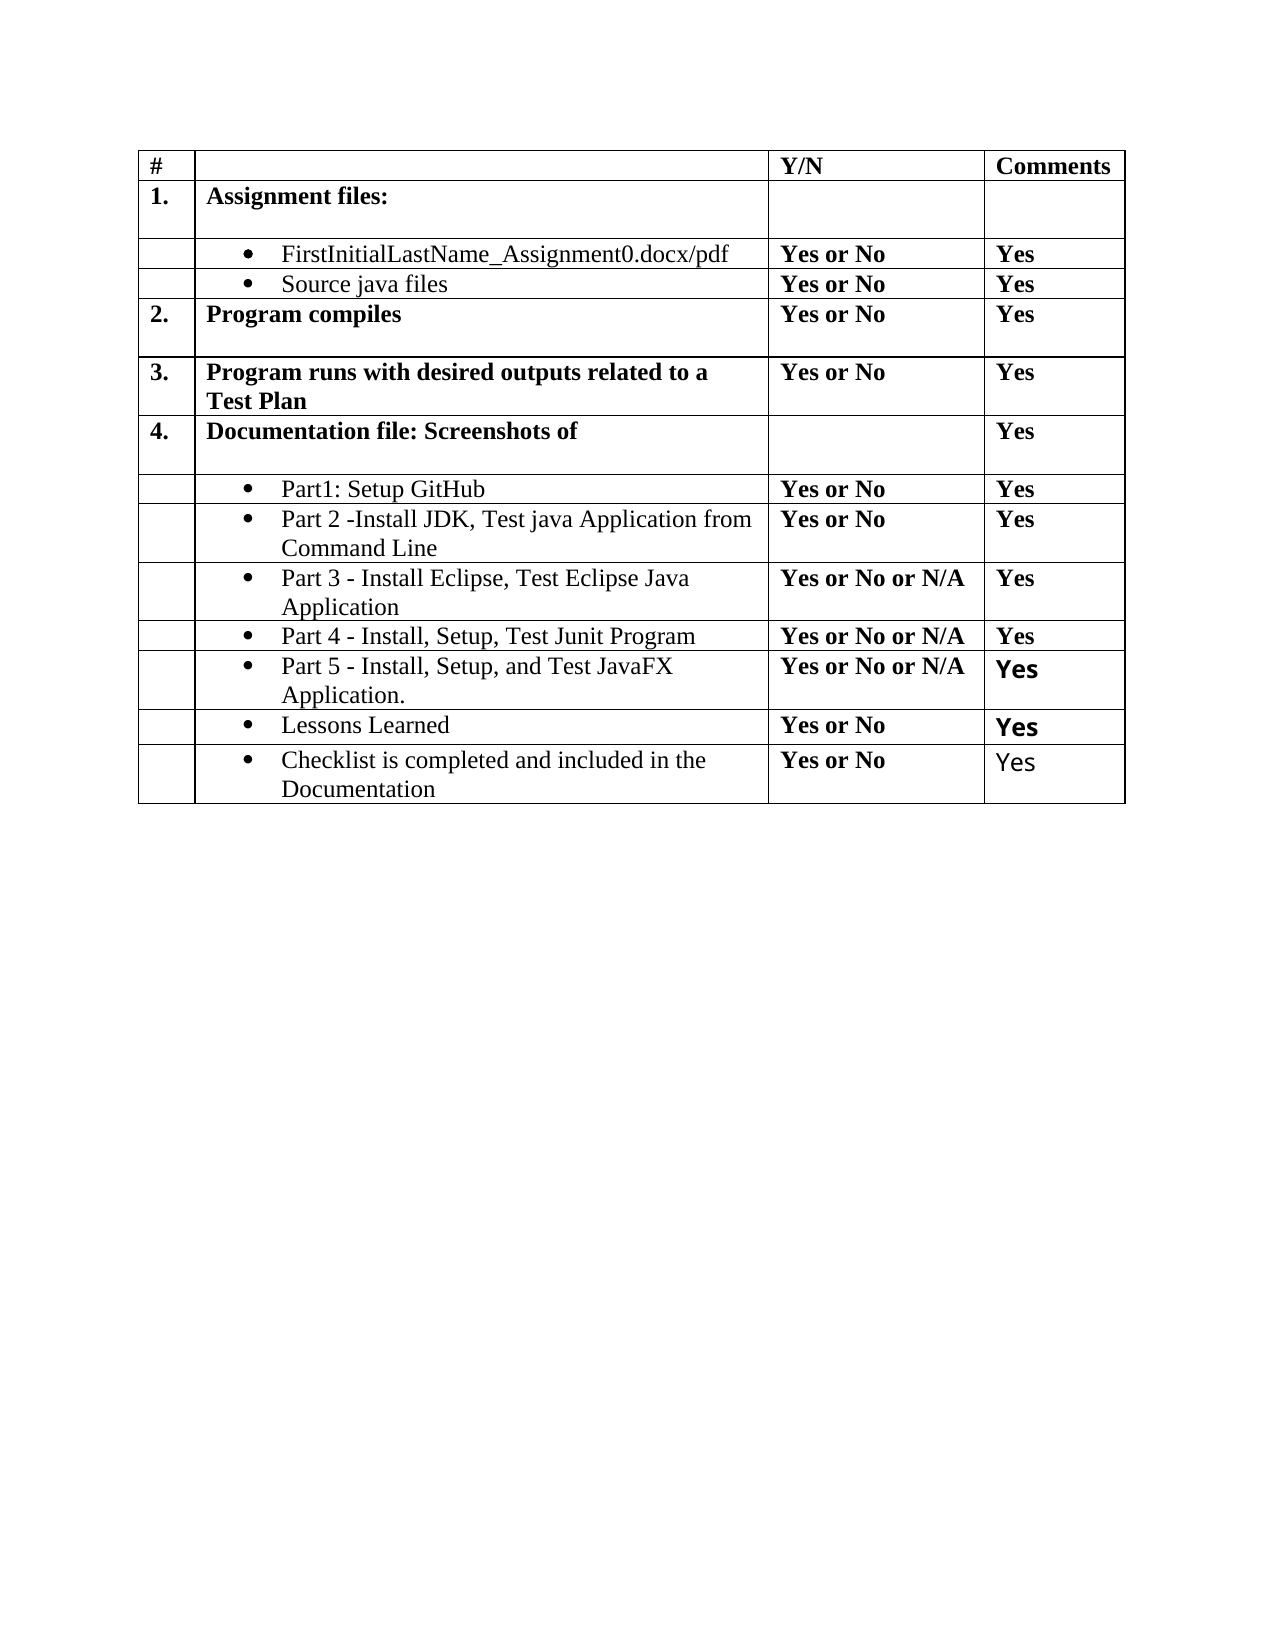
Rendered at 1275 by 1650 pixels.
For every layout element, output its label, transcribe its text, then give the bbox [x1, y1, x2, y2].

table_header [196, 151, 768, 180]
table_cell [139, 651, 194, 709]
table_cell Part 4 - Install, Setup, Test Junit Program [196, 621, 768, 650]
table_cell [139, 181, 194, 238]
table_cell Yes [985, 299, 1124, 356]
table_cell Yes or No [769, 745, 984, 802]
table_cell [139, 710, 194, 744]
table_cell [139, 475, 194, 503]
table_cell Yes [985, 239, 1124, 268]
table_cell Part1: Setup GitHub [196, 475, 768, 503]
table_cell Yes [985, 416, 1124, 473]
table_cell Yes or No [769, 475, 984, 503]
table_cell Yes [985, 651, 1124, 709]
table_cell [769, 181, 984, 238]
table_cell Yes or No [769, 504, 984, 562]
table_cell [139, 504, 194, 562]
table_header # [139, 151, 194, 180]
table_cell Yes or No or N/A [769, 563, 984, 620]
table_cell Yes [985, 621, 1124, 650]
table_cell FirstInitialLastName_Assignment0.docx/pdf [196, 239, 768, 268]
table_cell Source java files [196, 269, 768, 298]
table_cell [139, 621, 194, 650]
table_cell [139, 563, 194, 620]
table_cell Yes or No [769, 269, 984, 298]
table_cell Program runs with desired outputs related to a Test Plan [196, 358, 768, 415]
table_cell Checklist is completed and included in the Documentation [196, 745, 768, 802]
table_cell Yes [985, 358, 1124, 415]
table_cell Yes or No [769, 358, 984, 415]
table_cell Program compiles [196, 299, 768, 356]
table_cell [139, 745, 194, 802]
table_cell Yes or No or N/A [769, 651, 984, 709]
table_cell Yes [985, 745, 1124, 802]
table_cell Yes [985, 269, 1124, 298]
table_cell [769, 416, 984, 473]
table_cell Assignment files: [196, 181, 768, 238]
table_cell [139, 358, 194, 415]
table_cell Yes [985, 504, 1124, 562]
table_cell Yes [985, 710, 1124, 744]
table_cell Yes [985, 475, 1124, 503]
table_cell [985, 181, 1124, 238]
table_cell Lessons Learned [196, 710, 768, 744]
table_cell Yes or No or N/A [769, 621, 984, 650]
table_cell [139, 239, 194, 268]
table_cell Yes or No [769, 710, 984, 744]
table_cell Part 2 -Install JDK, Test java Application from Command Line [196, 504, 768, 562]
table_cell Yes or No [769, 299, 984, 356]
table_cell Part 5 - Install, Setup, and Test JavaFX Application. [196, 651, 768, 709]
table_cell Documentation file: Screenshots of [196, 416, 768, 473]
table_cell [139, 269, 194, 298]
table_header Y/N [769, 151, 984, 180]
table_cell [139, 416, 194, 473]
table_cell [139, 299, 194, 356]
table_cell Part 3 - Install Eclipse, Test Eclipse Java Application [196, 563, 768, 620]
table_cell Yes or No [769, 239, 984, 268]
table_header Comments [985, 151, 1124, 180]
table_cell Yes [985, 563, 1124, 620]
